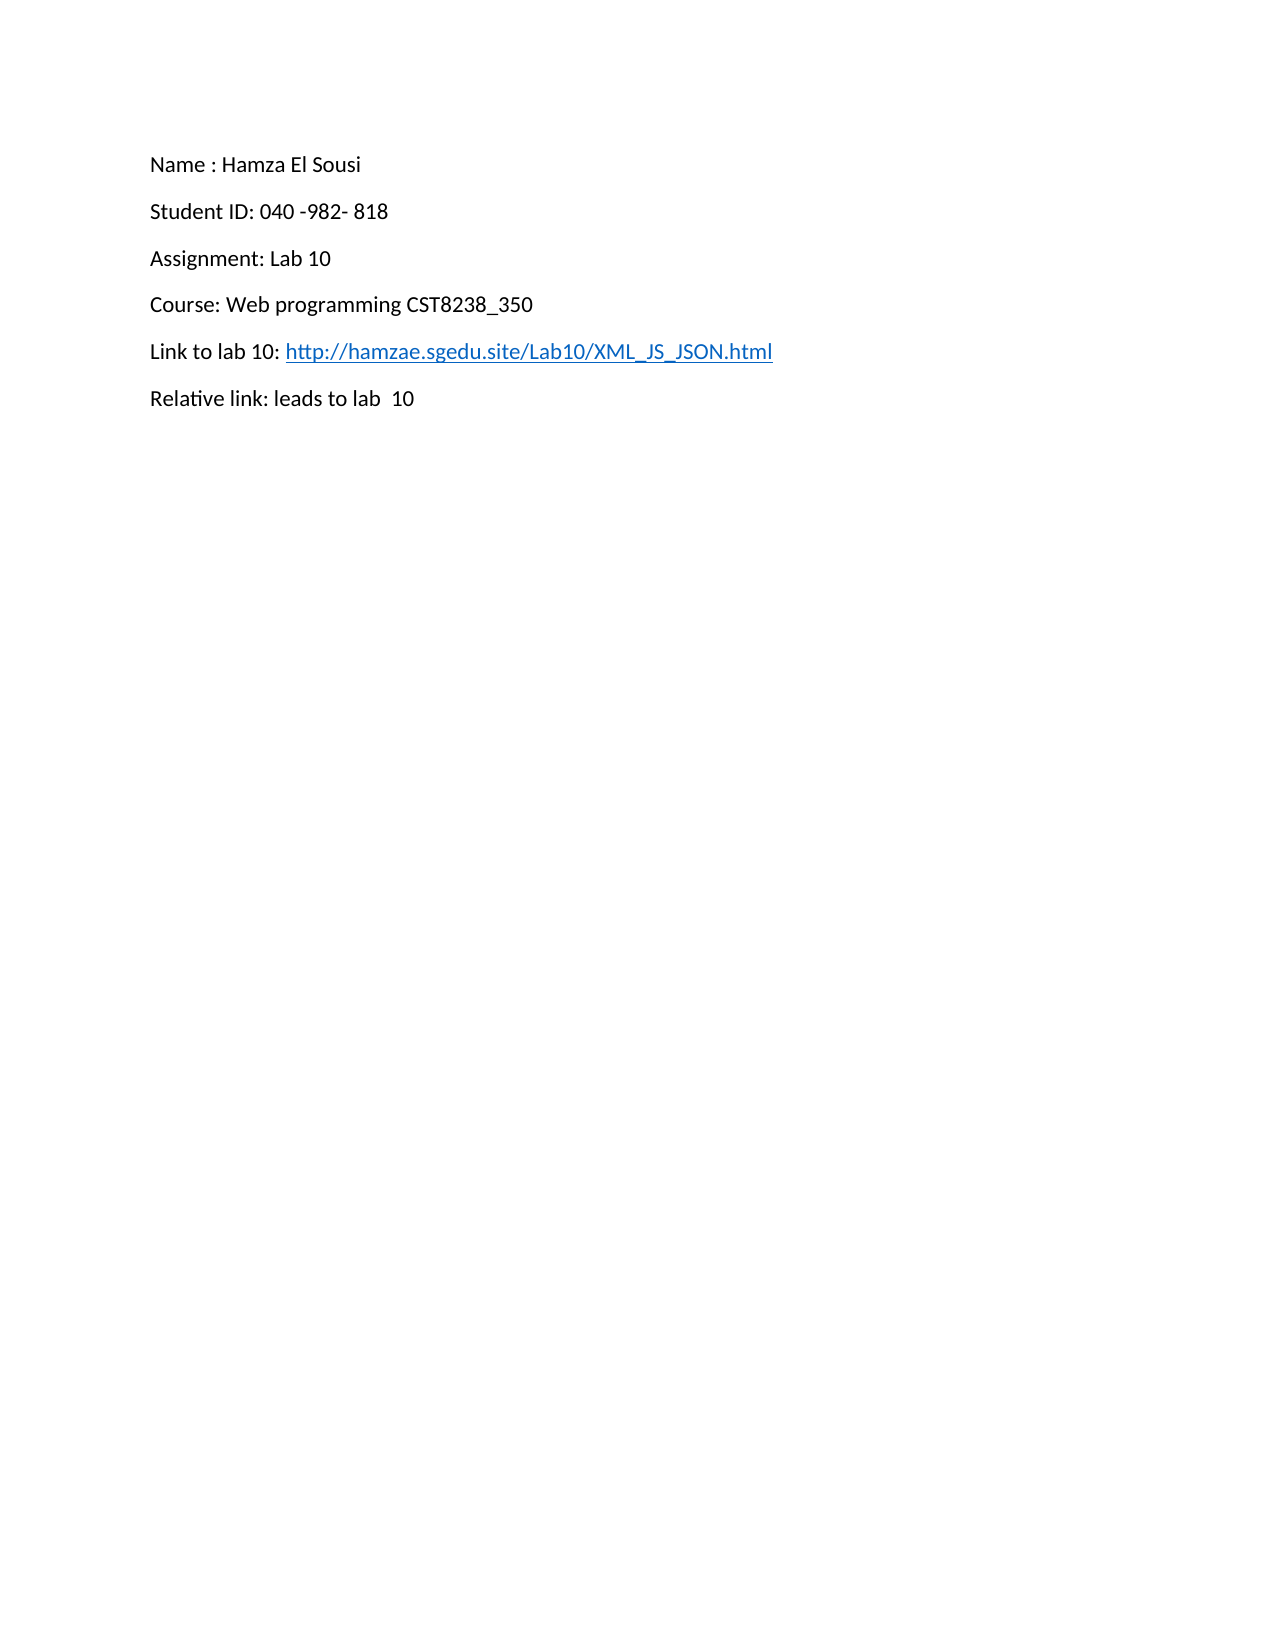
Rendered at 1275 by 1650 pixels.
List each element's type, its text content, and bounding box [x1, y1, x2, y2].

text Name : Hamza El Sousi [150, 150, 1125, 178]
text Relative link: leads to lab 10 [150, 384, 1125, 412]
text Course: Web programming CST8238_350 [150, 291, 1125, 319]
text Student ID: 040 -982- 818 [150, 197, 1125, 225]
text Assignment: Lab 10 [150, 244, 1125, 272]
text Link to lab 10: http://hamzae.sgedu.site/Lab10/XML_JS_JSON.html [150, 337, 1125, 366]
